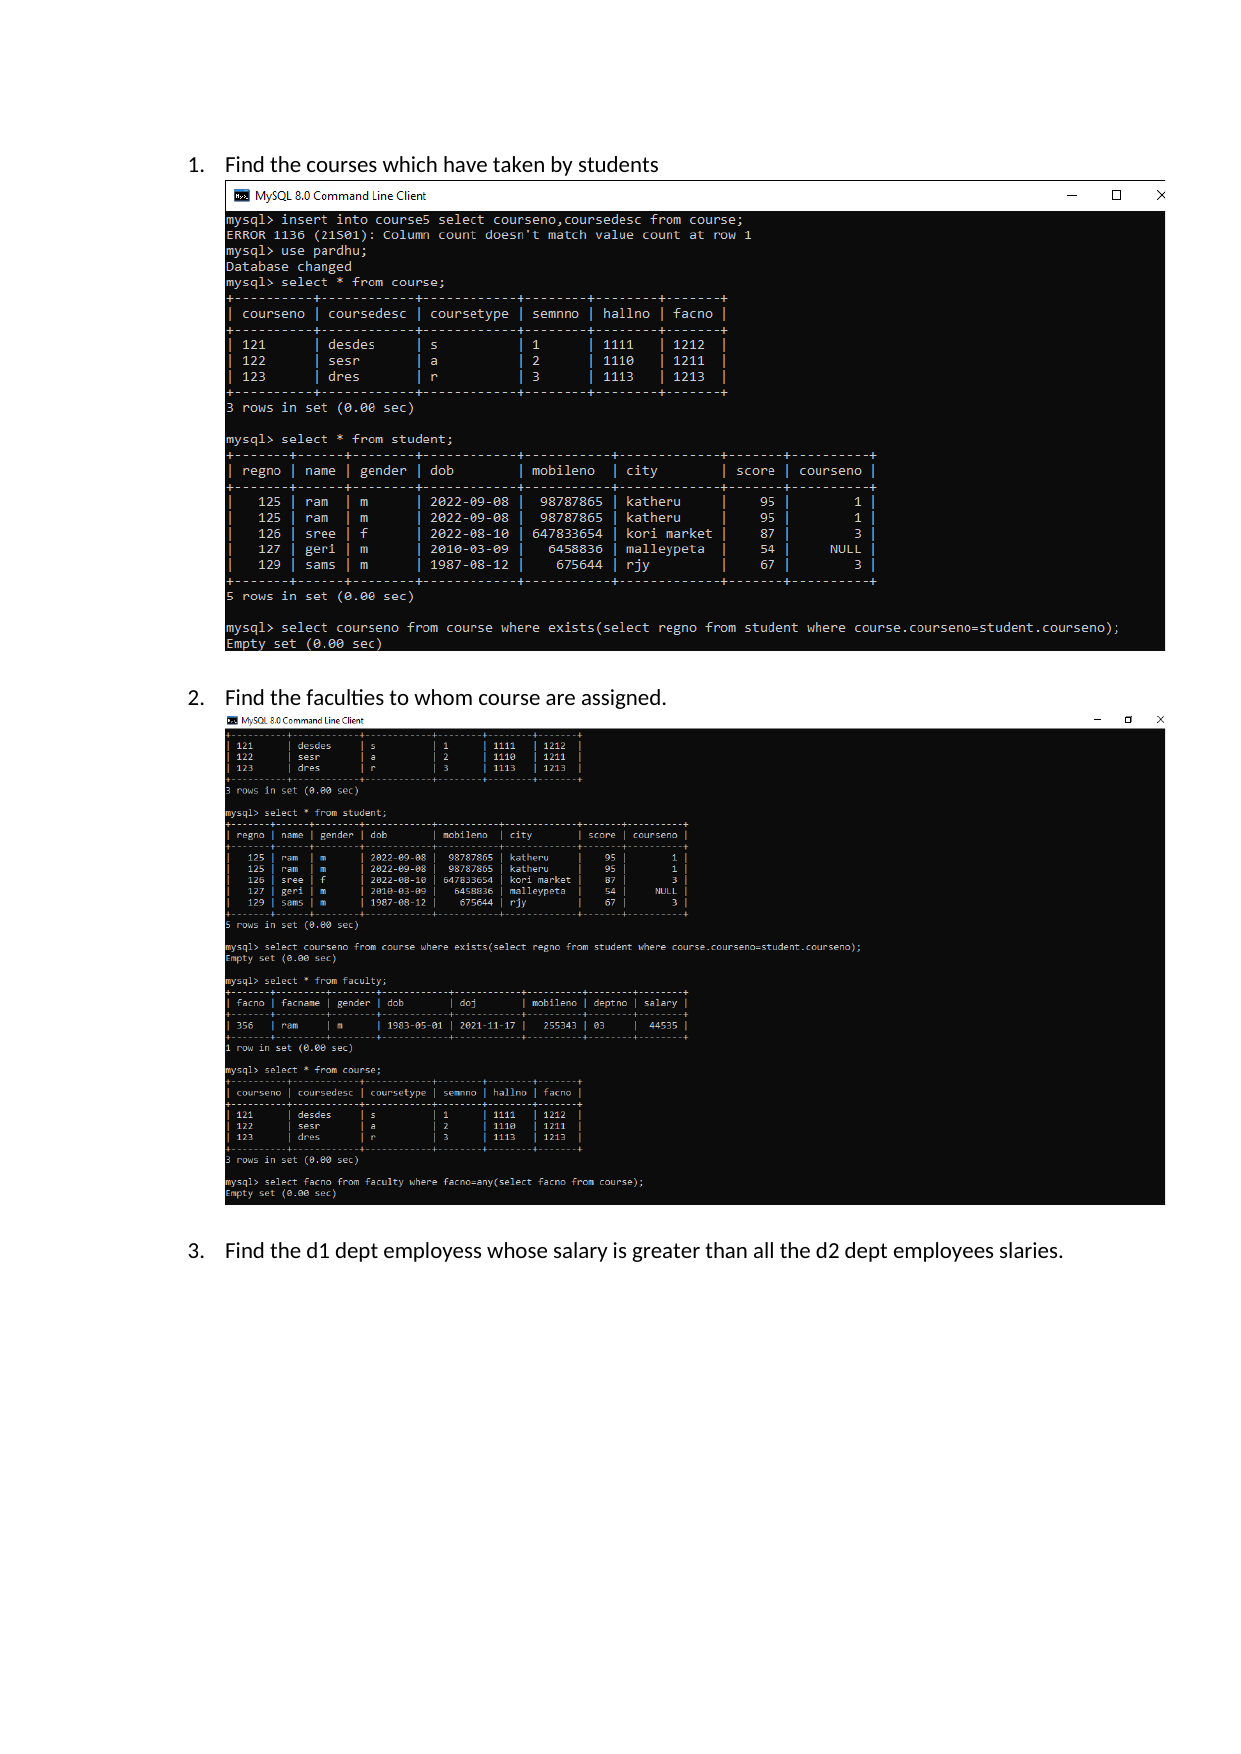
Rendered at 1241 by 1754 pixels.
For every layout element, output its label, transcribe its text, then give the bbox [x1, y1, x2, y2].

list Find the courses which have taken by students [187, 150, 1090, 178]
picture [225, 712, 1166, 1205]
list Find the d1 dept employess whose salary is greater than all the d2 dept employees slaries. [187, 1237, 1090, 1265]
picture [225, 180, 1166, 651]
list Find the faculties to whom course are assigned. [187, 683, 1090, 711]
